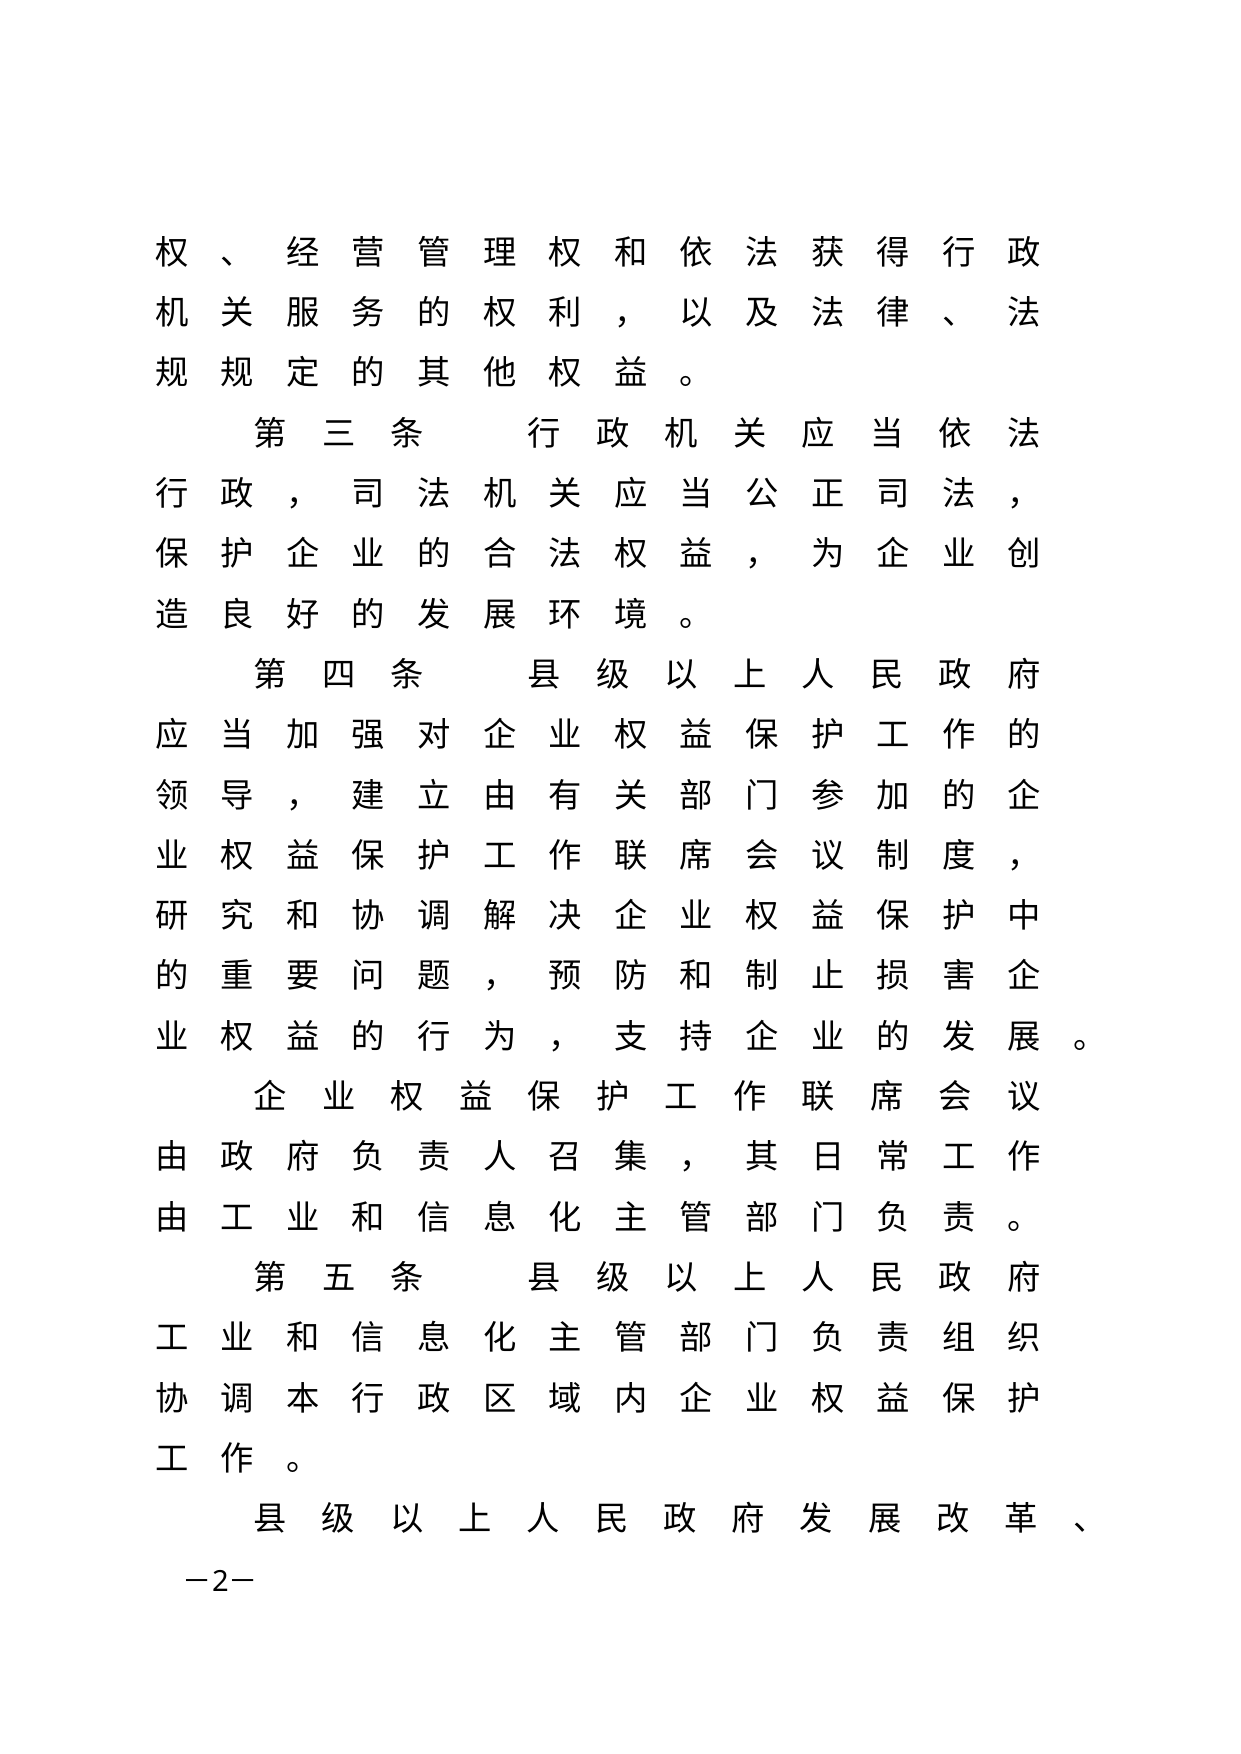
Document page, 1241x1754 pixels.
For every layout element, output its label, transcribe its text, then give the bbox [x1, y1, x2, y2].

text 企业权益保护工作联席会议由政府负责人召集，其日常工作由工业和信息化主管部门负责。 [155, 1064, 1073, 1245]
text 第四条 县级以上人民政府应当加强对企业权益保护工作的领导，建立由有关部门参加的企业权益保护工作联席会议制度，研究和协调解决企业权益保护中的重要问题，预防和制止损害企业权益的行为，支持企业的发展。 [155, 642, 1073, 1064]
text 第三条 行政机关应当依法行政，司法机关应当公正司法，保护企业的合法权益，为企业创造良好的发展环境。 [155, 400, 1073, 642]
text 本条例所称的企业权益，包括企业依法享有的财产权、经营权、经营管理权和依法获得行政机关服务的权利，以及法律、法规规定的其他权益。 [155, 219, 1073, 400]
text 第五条 县级以上人民政府工业和信息化主管部门负责组织协调本行政区域内企业权益保护工作。 [155, 1245, 1073, 1486]
text 县级以上人民政府发展改革、财政、市场监督管理、人力资源和社会保障、公安、商务、税务、应急管理、生态环境、科技以及国有资产监督管理等部门，在各自职责范围内依法做好企业权益保护的相关工作。 [155, 1486, 1073, 1546]
